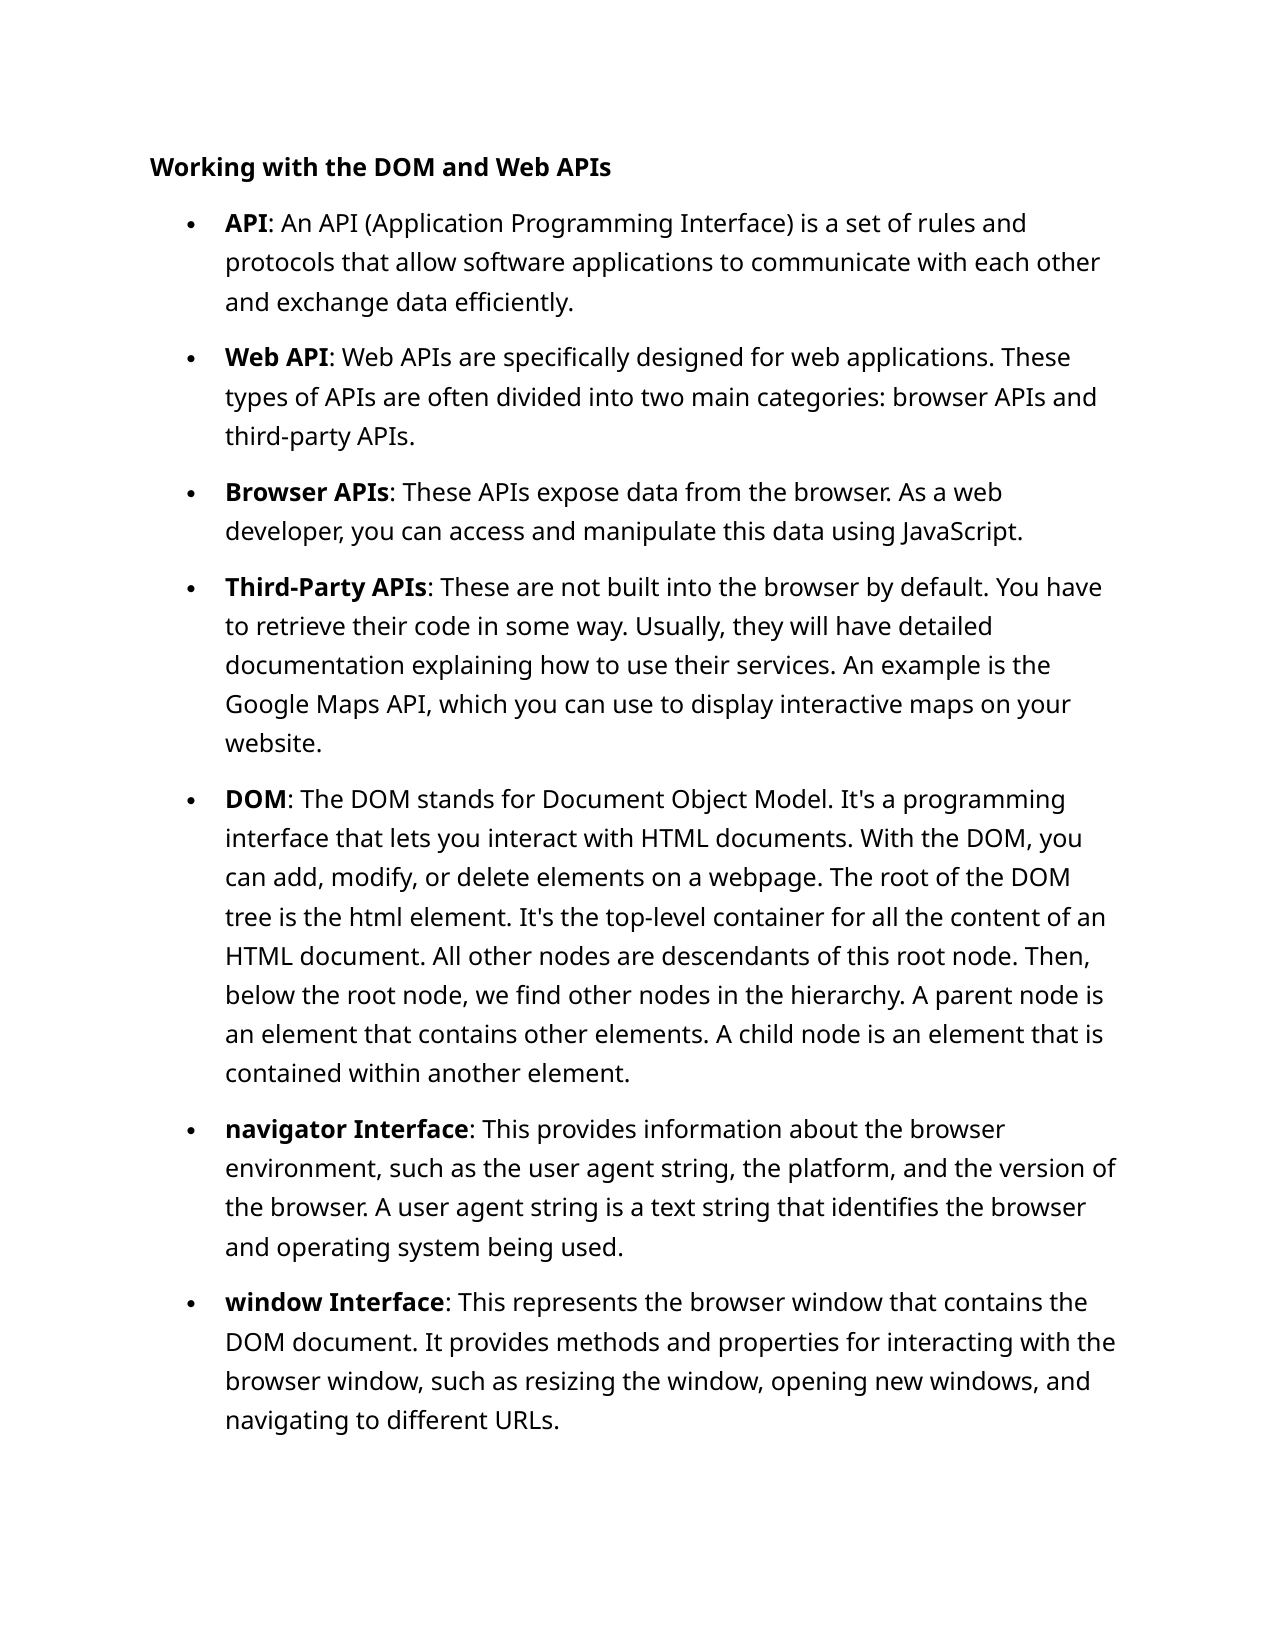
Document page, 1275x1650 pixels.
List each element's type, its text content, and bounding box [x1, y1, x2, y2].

list Web API: Web APIs are specifically designed for web applications. These types of APIs are often divided into two main categories: browser APIs and third-party APIs. [187, 340, 1125, 452]
list DOM: The DOM stands for Document Object Model. It's a programming interface that lets you interact with HTML documents. With the DOM, you can add, modify, or delete elements on a webpage. The root of the DOM tree is the html element. It's the top-level container for all the content of an HTML document. All other nodes are descendants of this root node. Then, below the root node, we find other nodes in the hierarchy. A parent node is an element that contains other elements. A child node is an element that is contained within another element. [187, 782, 1125, 1090]
text Working with the DOM and Web APIs [150, 150, 1125, 184]
list window Interface: This represents the browser window that contains the DOM document. It provides methods and properties for interacting with the browser window, such as resizing the window, opening new windows, and navigating to different URLs. [187, 1285, 1125, 1437]
list API: An API (Application Programming Interface) is a set of rules and protocols that allow software applications to communicate with each other and exchange data efficiently. [187, 206, 1125, 318]
list Browser APIs: These APIs expose data from the browser. As a web developer, you can access and manipulate this data using JavaScript. [187, 474, 1125, 547]
list navigator Interface: This provides information about the browser environment, such as the user agent string, the platform, and the version of the browser. A user agent string is a text string that identifies the browser and operating system being used. [187, 1112, 1125, 1263]
list Third-Party APIs: These are not built into the browser by default. You have to retrieve their code in some way. Usually, they will have detailed documentation explaining how to use their services. An example is the Google Maps API, which you can use to display interactive maps on your website. [187, 569, 1125, 760]
